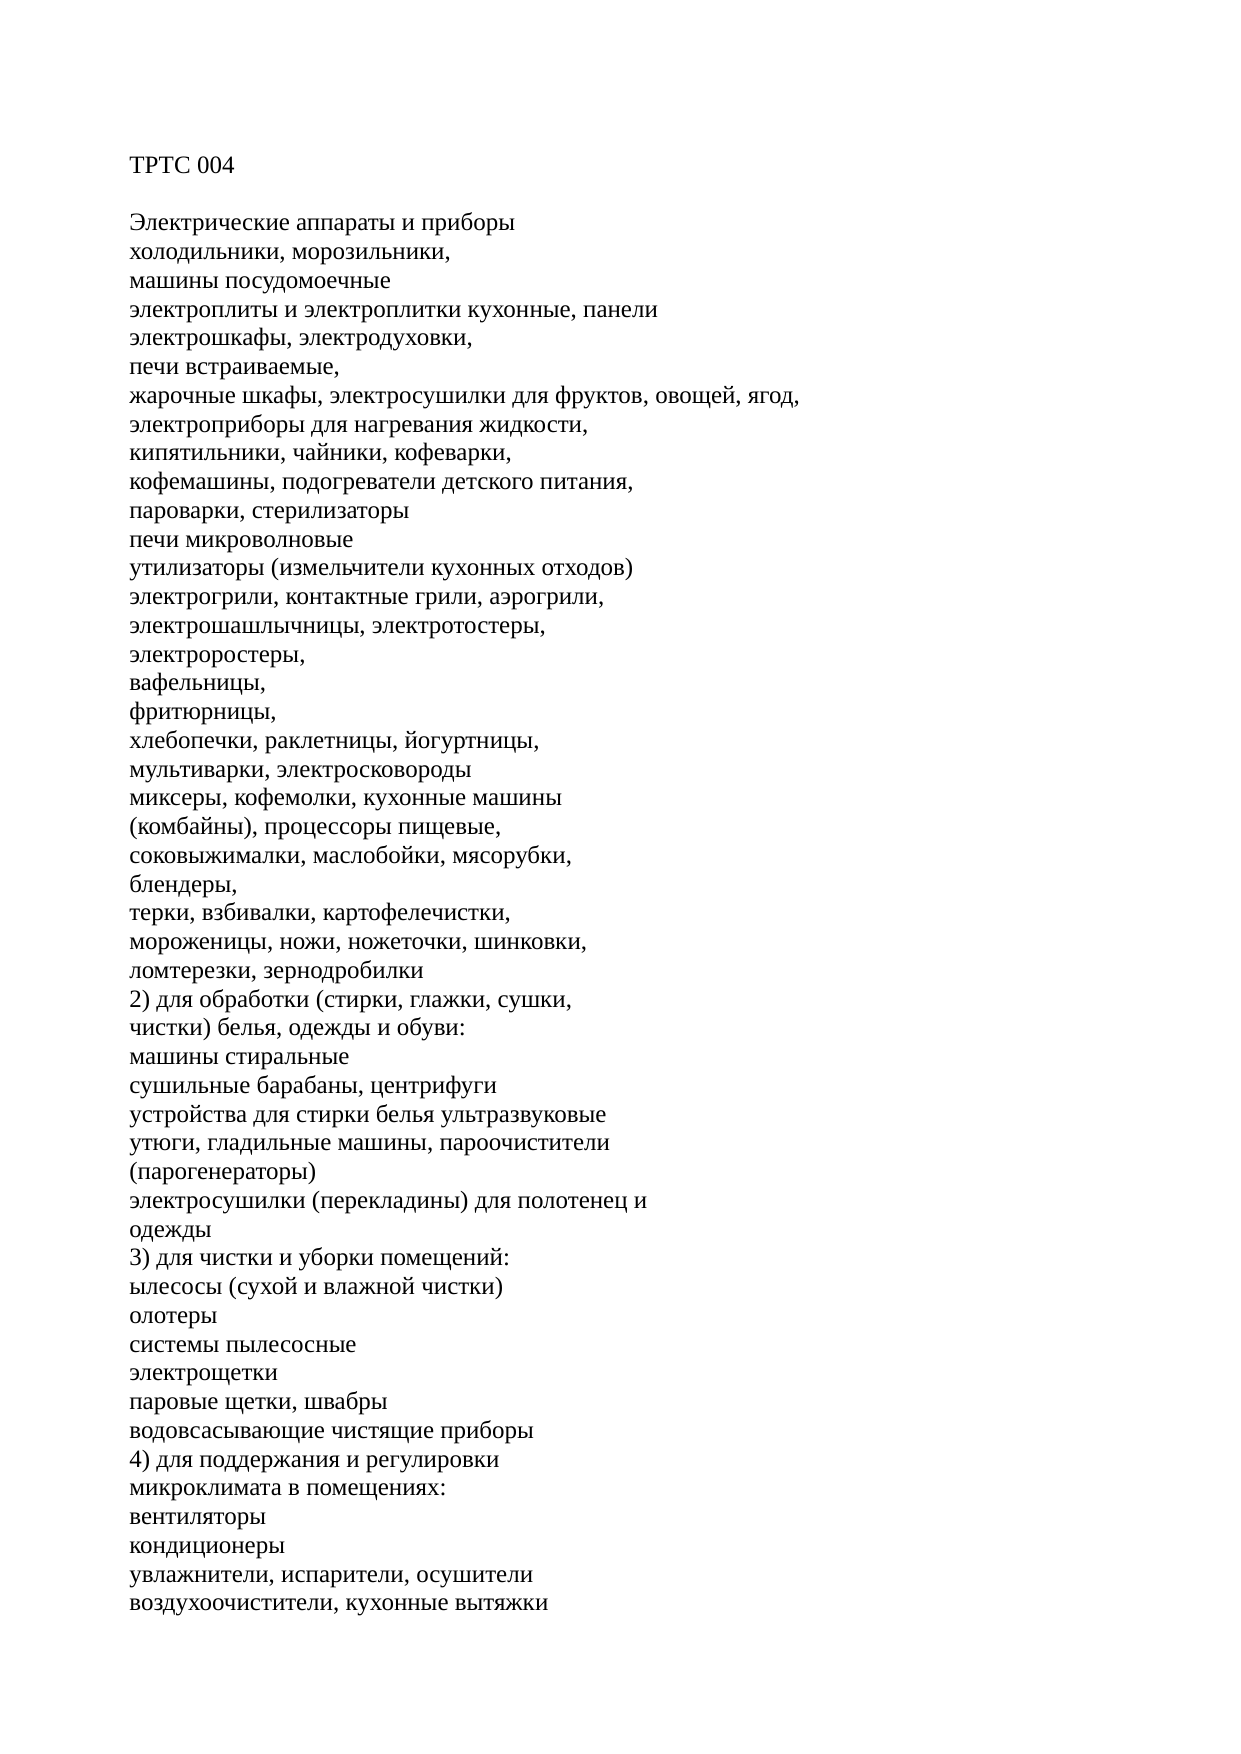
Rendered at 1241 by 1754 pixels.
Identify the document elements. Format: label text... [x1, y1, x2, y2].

text электрошкафы, электродуховки, [129, 322, 1123, 351]
text мороженицы, ножи, ножеточки, шинковки, [129, 926, 1123, 955]
text печи микроволновые [129, 524, 1123, 552]
text (комбайны), процессоры пищевые, [129, 811, 1123, 840]
text кондиционеры [129, 1530, 1123, 1559]
text кипятильники, чайники, кофеварки, [129, 437, 1123, 466]
text чистки) белья, одежды и обуви: [129, 1012, 1123, 1041]
text воздухоочистители, кухонные вытяжки [129, 1587, 1123, 1616]
text машины посудомоечные [129, 265, 1123, 294]
text электрощетки [129, 1357, 1123, 1386]
text водовсасывающие чистящие приборы [129, 1415, 1123, 1444]
text утюги, гладильные машины, пароочистители [129, 1127, 1123, 1156]
text системы пылесосные [129, 1329, 1123, 1357]
text сушильные барабаны, центрифуги [129, 1070, 1123, 1099]
text холодильники, морозильники, [129, 236, 1123, 265]
text электроплиты и электроплитки кухонные, панели [129, 294, 1123, 322]
text микроклимата в помещениях: [129, 1472, 1123, 1501]
text ылесосы (сухой и влажной чистки) [129, 1271, 1123, 1300]
text жарочные шкафы, электросушилки для фруктов, овощей, ягод, [129, 380, 836, 409]
text (парогенераторы) [129, 1156, 1123, 1185]
text ломтерезки, зернодробилки [129, 955, 1123, 984]
text блендеры, [129, 869, 1123, 897]
text утилизаторы (измельчители кухонных отходов) [129, 552, 1123, 581]
text паровые щетки, швабры [129, 1386, 1123, 1415]
text печи встраиваемые, [129, 351, 836, 380]
text электроприборы для нагревания жидкости, [129, 409, 1123, 437]
list для поддержания и регулировки [129, 1444, 1123, 1472]
text одежды [129, 1214, 1123, 1242]
list для обработки (стирки, глажки, сушки, [129, 984, 1123, 1012]
text электрогрили, контактные грили, аэрогрили, [129, 581, 1123, 610]
text вентиляторы [129, 1501, 1123, 1530]
text увлажнители, испарители, осушители [129, 1559, 1123, 1587]
text вафельницы, [129, 667, 1123, 696]
text терки, взбивалки, картофелечистки, [129, 897, 1123, 926]
text хлебопечки, раклетницы, йогуртницы, [129, 725, 1123, 754]
text электроростеры, [129, 639, 1123, 667]
text машины стиральные [129, 1041, 1123, 1070]
text соковыжималки, маслобойки, мясорубки, [129, 840, 1123, 869]
text олотеры [129, 1300, 1123, 1329]
text миксеры, кофемолки, кухонные машины [129, 782, 1123, 811]
text кофемашины, подогреватели детского питания, [129, 466, 1123, 495]
list для чистки и уборки помещений: [129, 1242, 1123, 1271]
text электрошашлычницы, электротостеры, [129, 610, 1123, 639]
text устройства для стирки белья ультразвуковые [129, 1099, 1123, 1127]
text ТРТС 004 [129, 150, 1123, 179]
text фритюрницы, [129, 696, 1123, 725]
text Электрические аппараты и приборы [129, 207, 1123, 236]
text электросушилки (перекладины) для полотенец и [129, 1185, 1123, 1214]
text пароварки, стерилизаторы [129, 495, 1123, 524]
text мультиварки, электросковороды [129, 754, 1123, 782]
